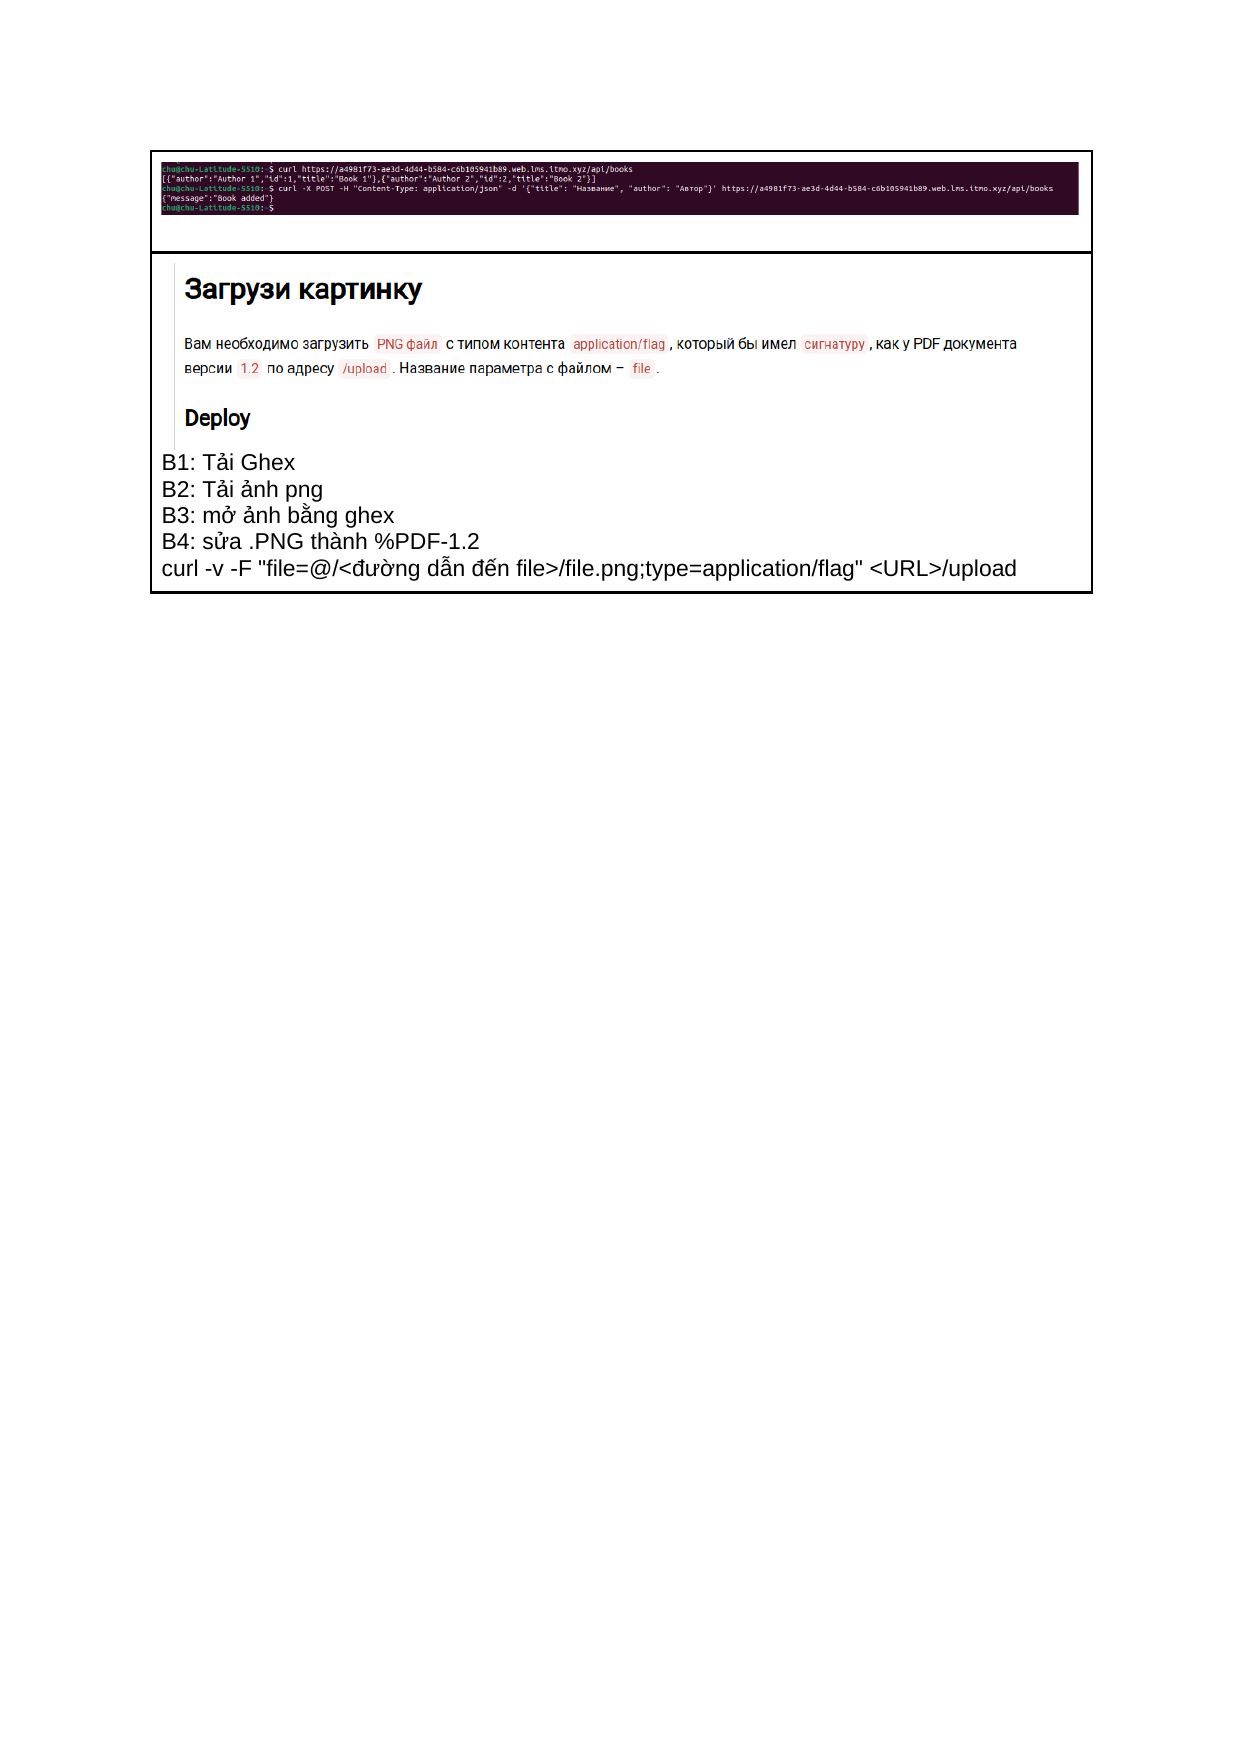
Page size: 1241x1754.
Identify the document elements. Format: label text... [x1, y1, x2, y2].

table_cell [152, 152, 1091, 251]
picture [161, 263, 1079, 450]
table_cell B1: Tải Ghex B2: Tải ảnh png B3: mở ảnh bằng ghex B4: sửa .PNG thành %PDF-1.2 curl -v -F "file=@/<đường dẫn đến file>/file.png;type=application/flag" <URL>/upload [152, 254, 1091, 591]
picture [161, 162, 1079, 215]
